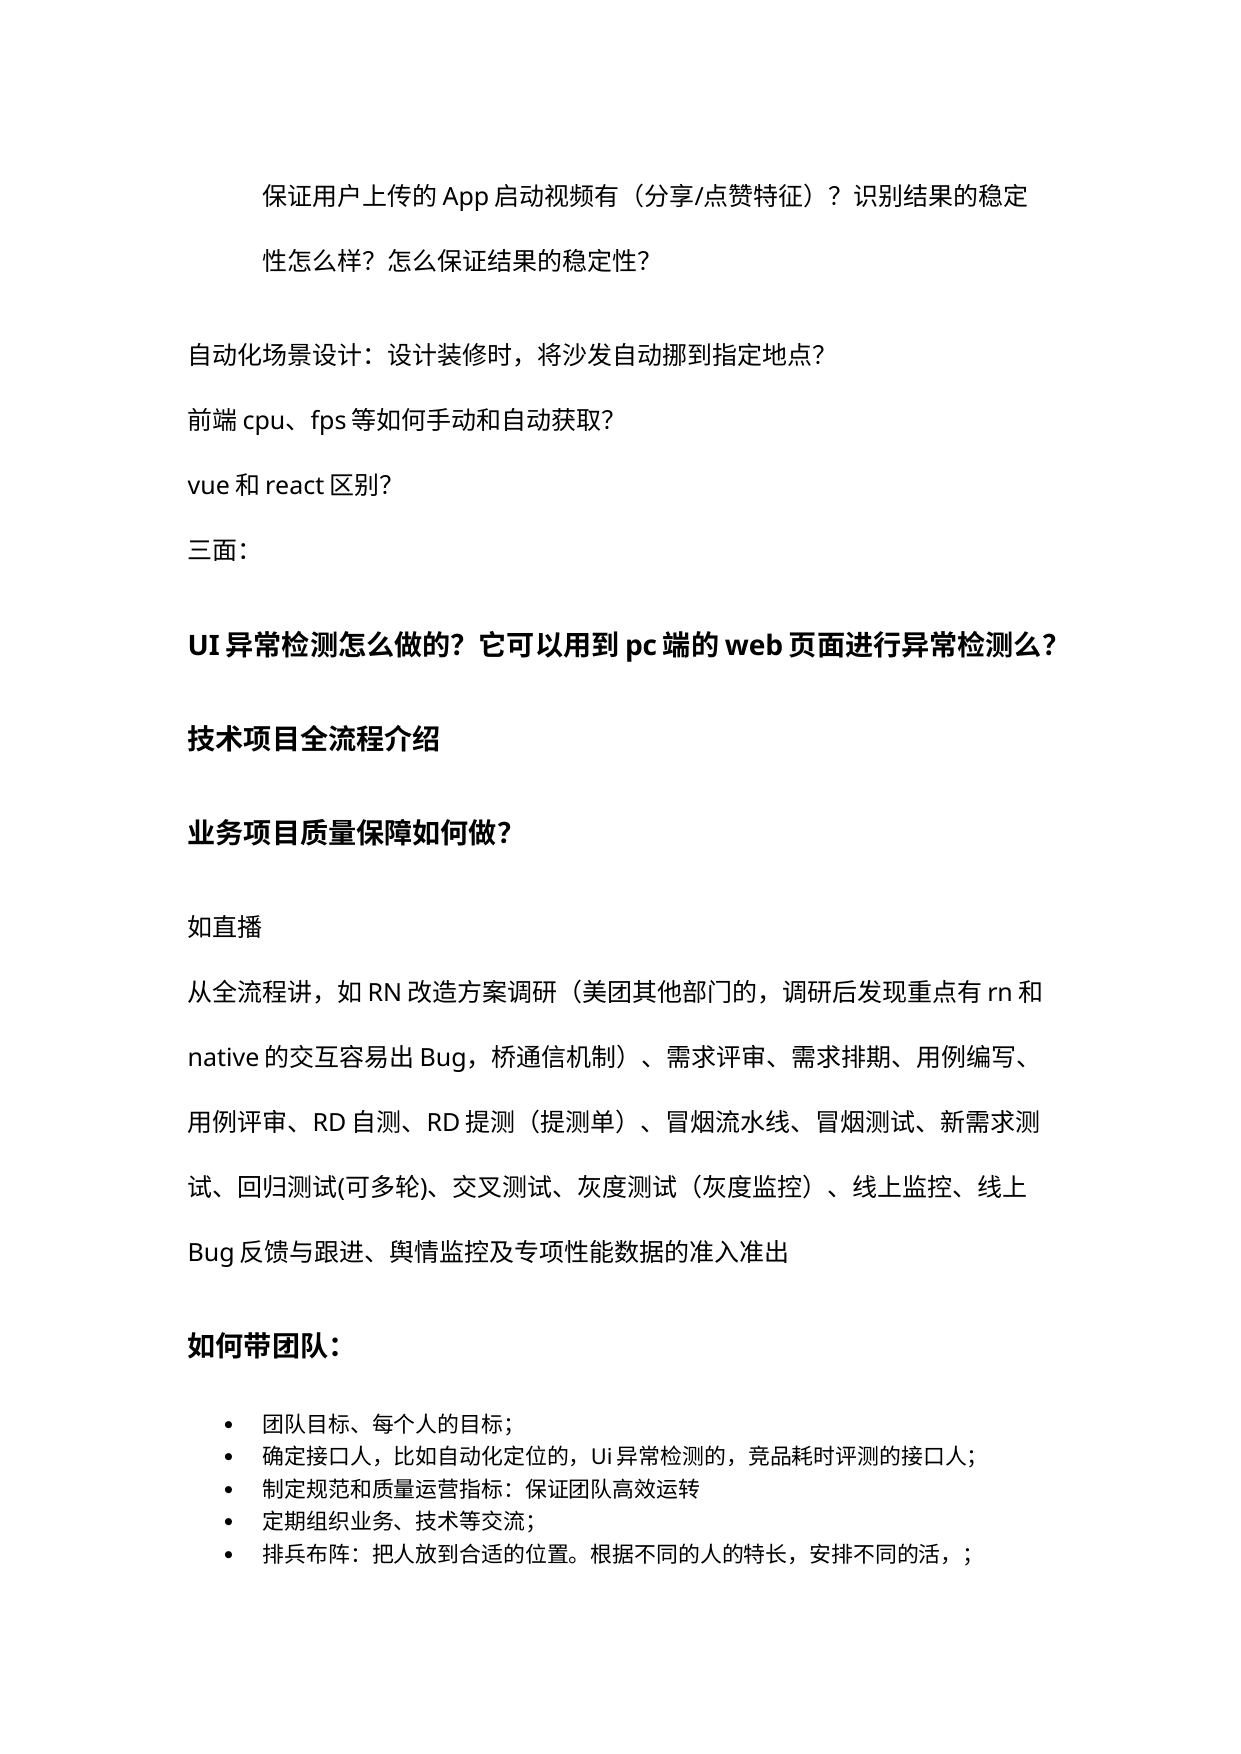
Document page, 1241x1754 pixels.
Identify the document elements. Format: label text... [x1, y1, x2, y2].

text 从全流程讲，如RN改造方案调研（美团其他部门的，调研后发现重点有rn和native的交互容易出Bug，桥通信机制）、需求评审、需求排期、用例编写、用例评审、RD自测、RD提测（提测单）、冒烟流水线、冒烟测试、新需求测试、回归测试(可多轮)、交叉测试、灰度测试（灰度监控）、线上监控、线上Bug反馈与跟进、舆情监控及专项性能数据的准入准出 [187, 958, 1053, 1283]
text 如何带团队： [187, 1312, 1053, 1377]
list 确定接口人，比如自动化定位的，Ui异常检测的，竞品耗时评测的接口人； [225, 1439, 1053, 1471]
text 技术项目全流程介绍 [187, 704, 1053, 769]
list 制定规范和质量运营指标：保证团队高效运转 [225, 1471, 1053, 1504]
text 三面： [187, 516, 1053, 581]
list 排兵布阵：把人放到合适的位置。根据不同的人的特长，安排不同的活，； [225, 1536, 1053, 1569]
text 前端cpu、fps等如何手动和自动获取？ [187, 386, 1053, 451]
text UI异常检测怎么做的？它可以用到pc端的web页面进行异常检测么？ [187, 610, 1053, 675]
text 业务项目质量保障如何做？ [187, 799, 1053, 864]
list 定期组织业务、技术等交流； [225, 1504, 1053, 1536]
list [225, 162, 1053, 292]
text vue和react区别？ [187, 451, 1053, 516]
text 自动化场景设计：设计装修时，将沙发自动挪到指定地点？ [187, 321, 1053, 386]
text 如直播 [187, 893, 1053, 958]
list 团队目标、每个人的目标； [225, 1406, 1053, 1439]
